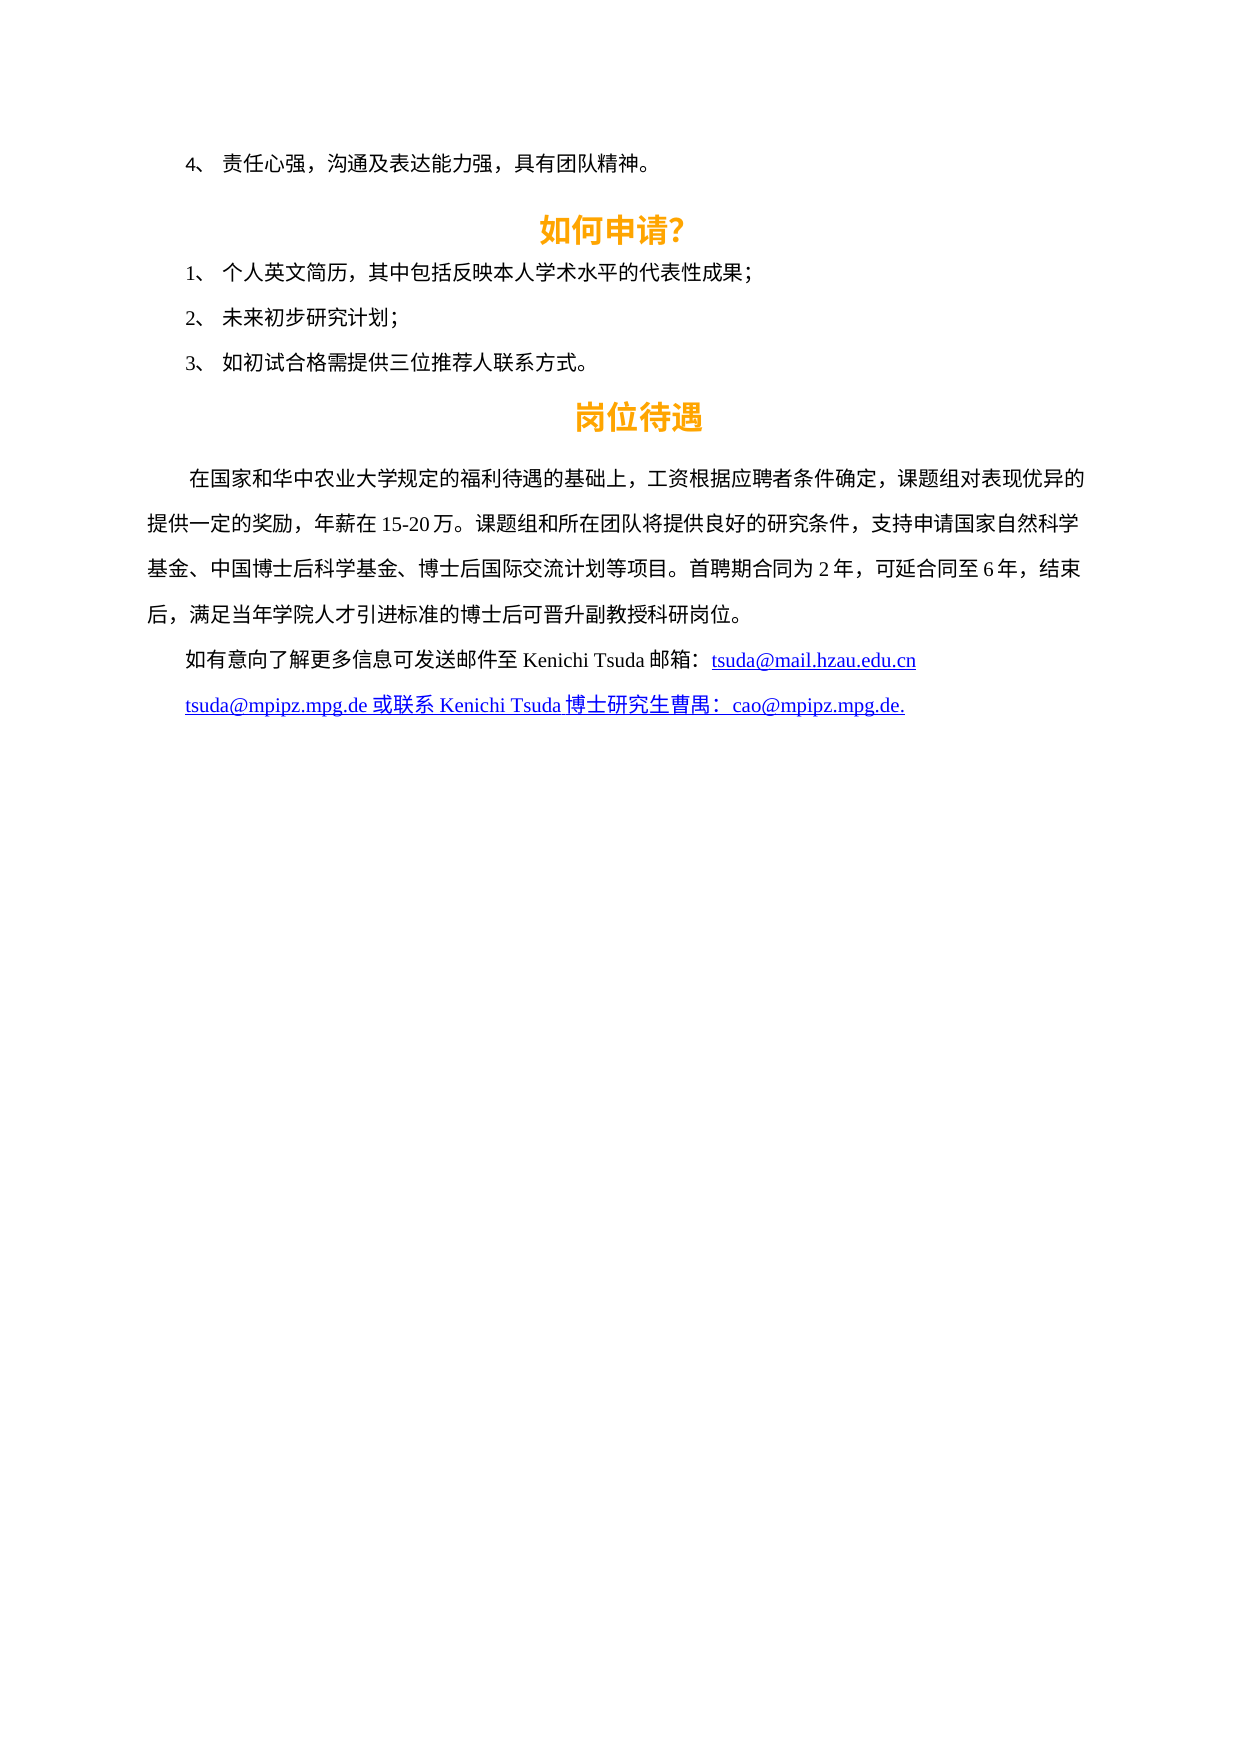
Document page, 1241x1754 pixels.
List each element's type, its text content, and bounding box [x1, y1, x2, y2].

list 如初试合格需提供三位推荐人联系方式。 [185, 346, 1093, 377]
subtitle 如何申请？ [148, 205, 1093, 252]
list 责任心强，沟通及表达能力强，具有团队精神。 [185, 148, 1093, 178]
list 个人英文简历，其中包括反映本人学术水平的代表性成果； [185, 256, 1093, 286]
list 岗位待遇 [185, 392, 1093, 438]
text 在国家和华中农业大学规定的福利待遇的基础上，工资根据应聘者条件确定，课题组对表现优异的提供一定的奖励，年薪在15-20万。课题组和所在团队将提供良好的研究条件，支持申请国家自然科学基金、中国博士后科学基金、博士后国际交流计划等项目。首聘期合同为2年，可延合同至6年，结束后，满足当年学院人才引进标准的博士后可晋升副教授科研岗位。 [148, 462, 1093, 628]
list 未来初步研究计划； [185, 301, 1093, 331]
text tsuda@mpipz.mpg.de 或联系Kenichi Tsuda博士研究生曹禺：cao@mpipz.mpg.de. [185, 688, 1093, 719]
text 如有意向了解更多信息可发送邮件至Kenichi Tsuda邮箱：tsuda@mail.hzau.edu.cn [185, 643, 1093, 673]
